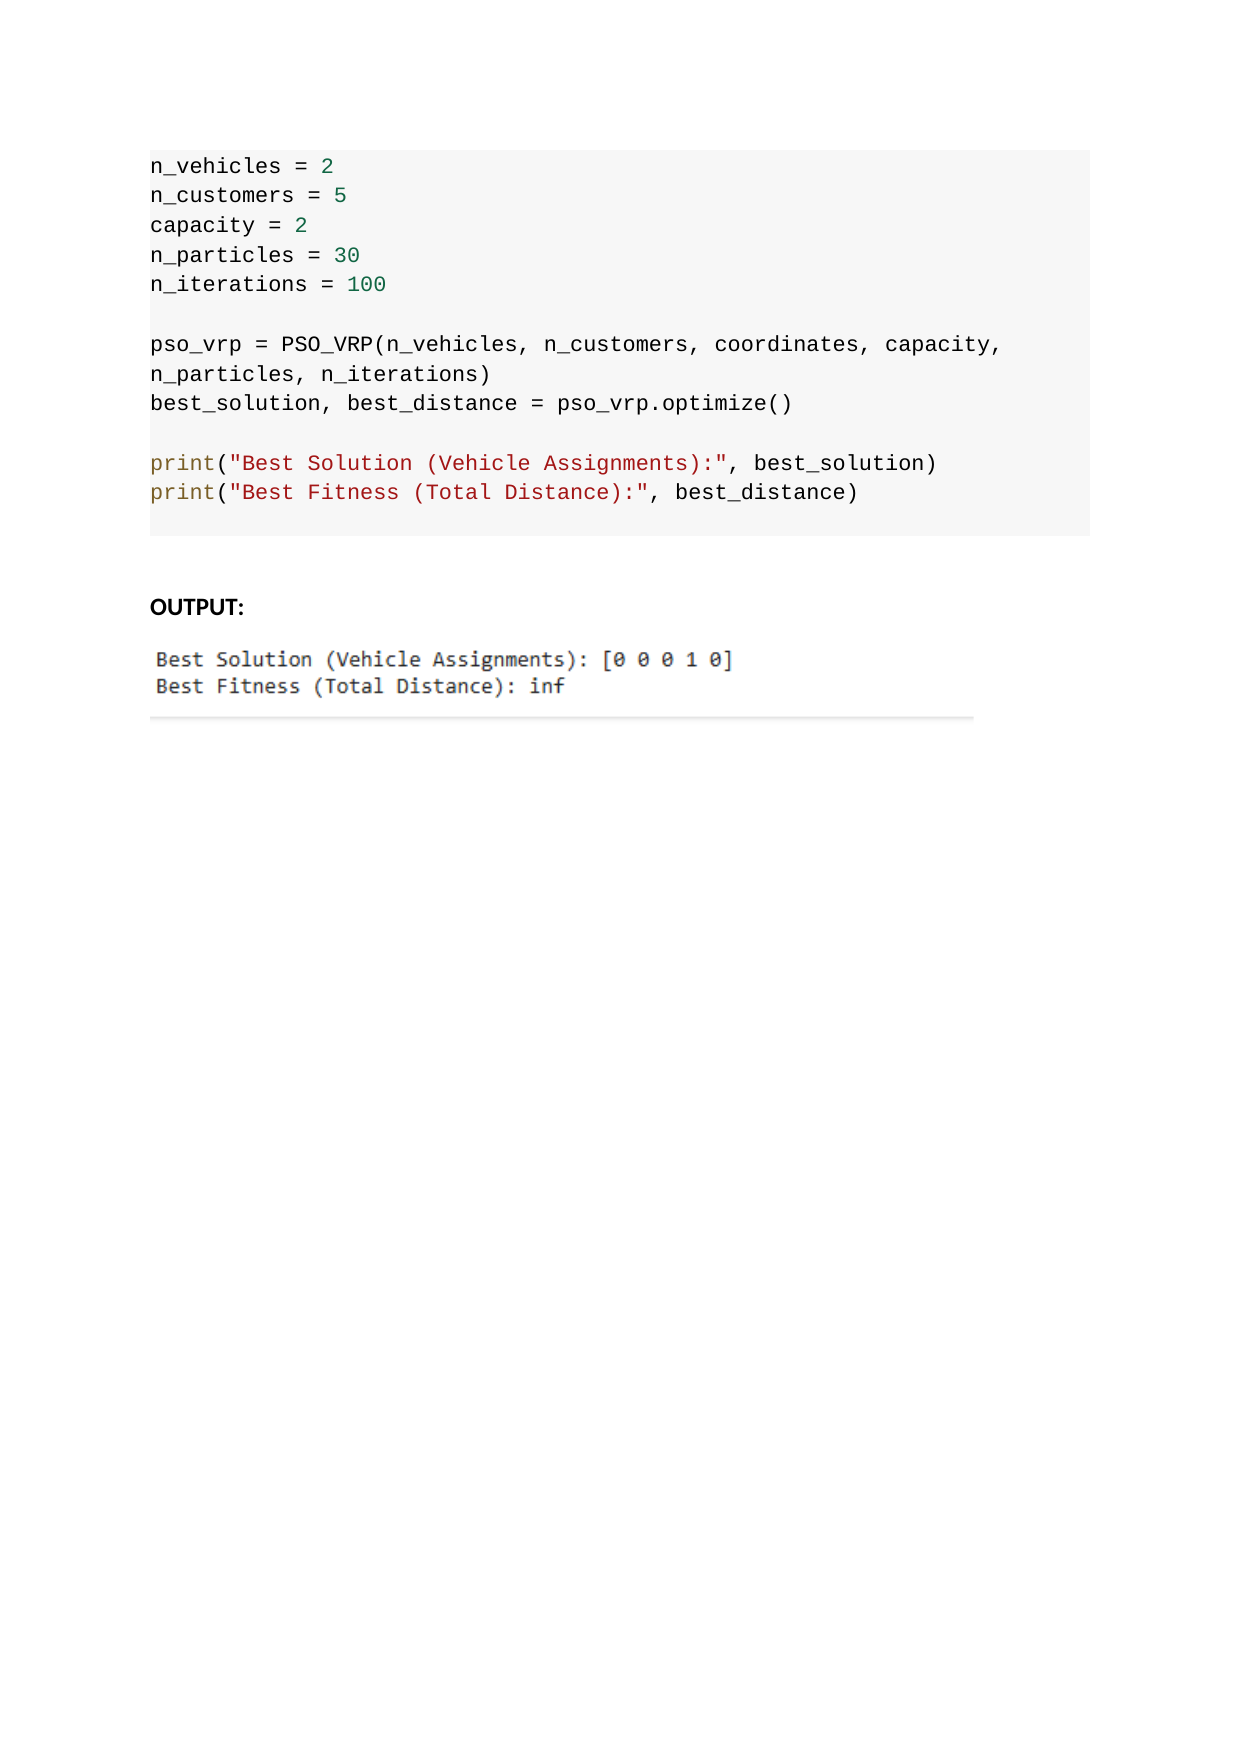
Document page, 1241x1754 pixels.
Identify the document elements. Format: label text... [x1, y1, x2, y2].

text print("Best Solution (Vehicle Assignments):", best_solution) [150, 447, 1090, 477]
text n_vehicles = 2 [150, 150, 1090, 180]
text n_iterations = 100 [150, 269, 1090, 298]
text n_customers = 5 [150, 180, 1090, 209]
picture [150, 640, 974, 764]
text n_particles = 30 [150, 239, 1090, 269]
text print("Best Fitness (Total Distance):", best_distance) [150, 477, 1090, 506]
text OUTPUT: [150, 591, 1090, 622]
text pso_vrp = PSO_VRP(n_vehicles, n_customers, coordinates, capacity, n_particles, n_iterations) [150, 328, 1090, 387]
text best_solution, best_distance = pso_vrp.optimize() [150, 387, 1090, 417]
text capacity = 2 [150, 209, 1090, 239]
